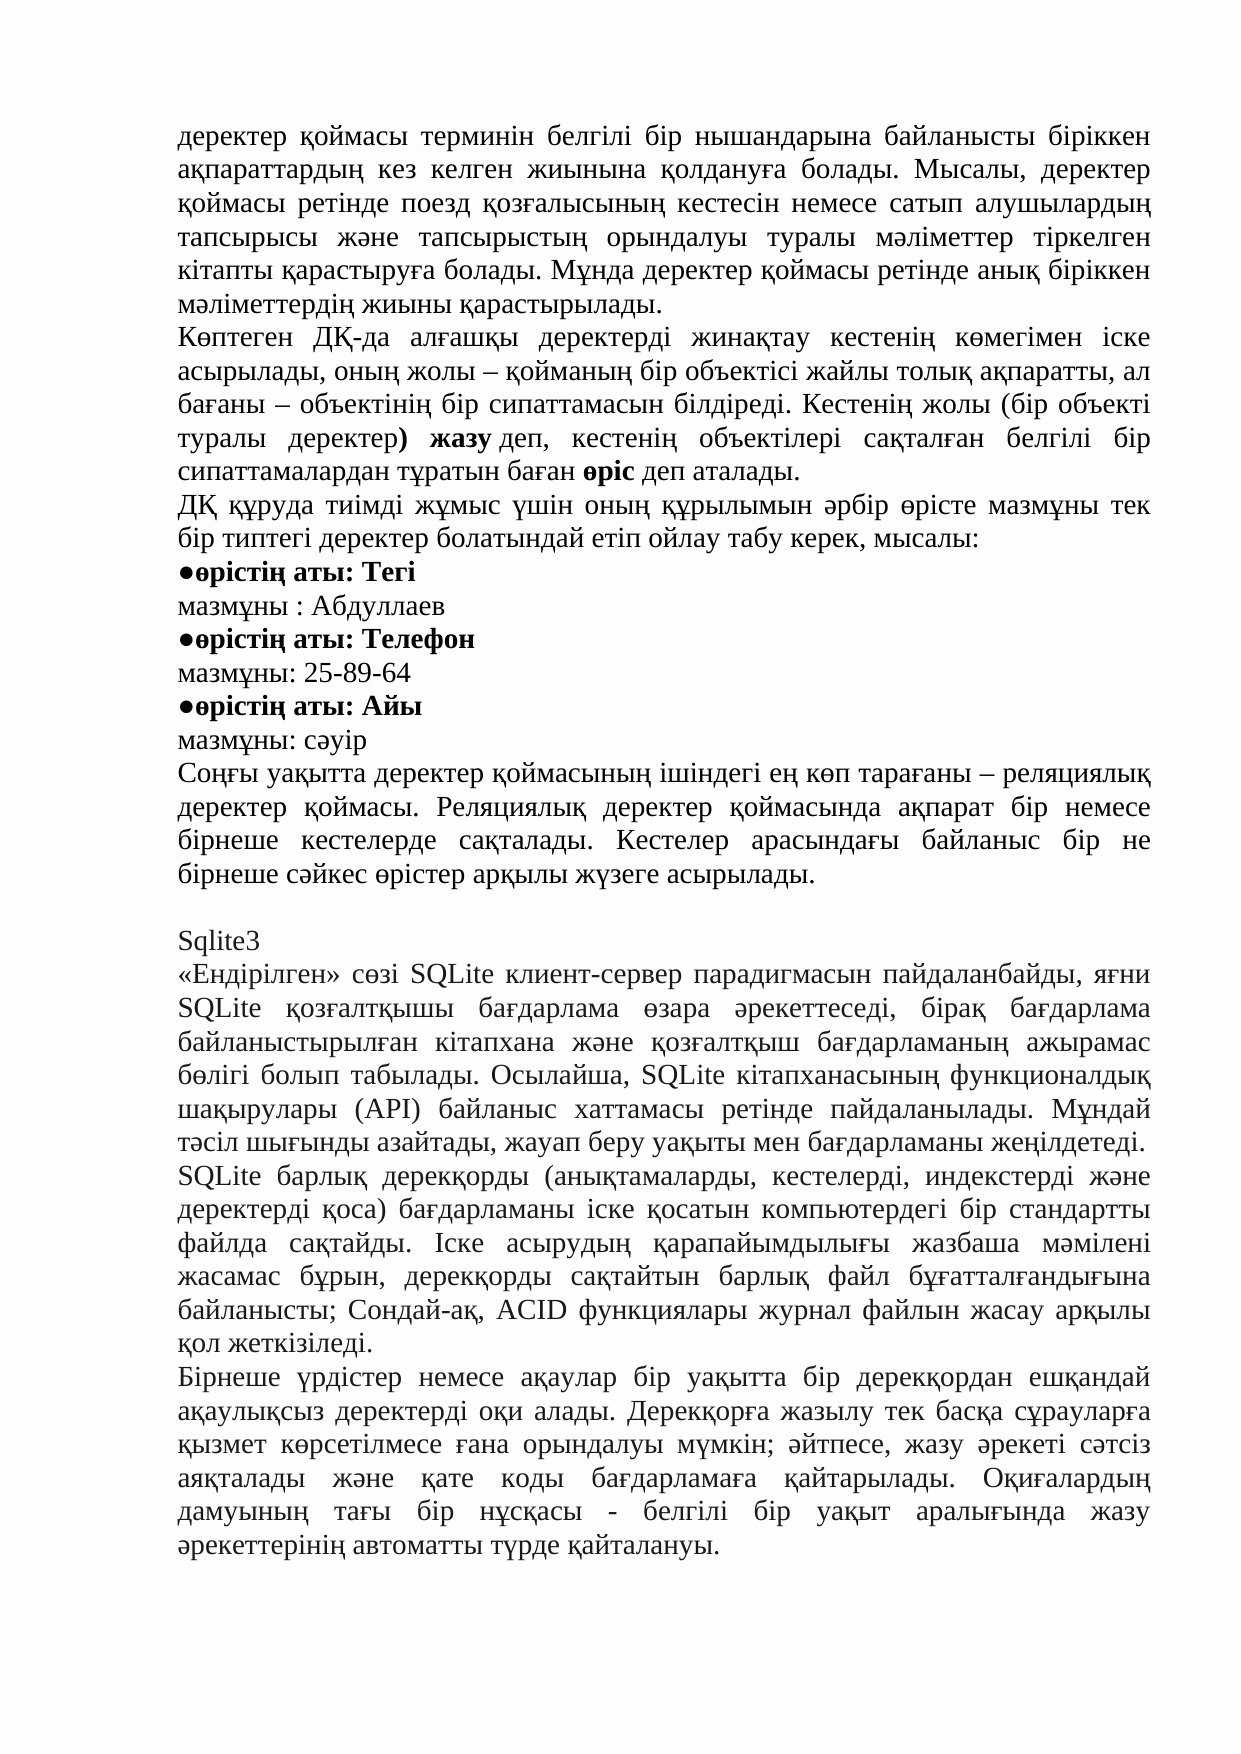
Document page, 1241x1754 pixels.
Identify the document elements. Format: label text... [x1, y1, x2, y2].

text мазмұны : Абдуллаев [177, 588, 1152, 621]
text Sqlite3 [177, 923, 1152, 957]
text мазмұны: сәуір [177, 722, 1152, 755]
text Бірнеше үрдістер немесе ақаулар бір уақытта бір дерекқордан ешқандай ақаулықсыз деректерді оқи алады. Дерекқорға жазылу тек басқа сұрауларға қызмет көрсетілмесе ғана орындалуы мүмкін; әйтпесе, жазу әрекеті сәтсіз аяқталады және қате коды бағдарламаға қайтарылады. Оқиғалардың дамуының тағы бір нұсқасы - белгілі бір уақыт аралығында жазу әрекеттерінің автоматты түрде қайталануы. [177, 1359, 1152, 1560]
text SQLite барлық дерекқорды (анықтамаларды, кестелерді, индекстерді және деректерді қоса) бағдарламаны іске қосатын компьютердегі бір стандартты файлда сақтайды. Іске асырудың қарапайымдылығы жазбаша мәмілені жасамас бұрын, дерекқорды сақтайтын барлық файл бұғатталғандығына байланысты; Сондай-ақ, ACID функциялары журнал файлын жасау арқылы қол жеткізіледі. [177, 1158, 1152, 1359]
text Соңғы уақытта деректер қоймасының ішіндегі ең көп тарағаны – реляциялық деректер қоймасы. Реляциялық деректер қоймасында ақпарат бір немесе бірнеше кестелерде сақталады. Кестелер арасындағы байланыс бір не бірнеше сәйкес өрістер арқылы жүзеге асырылады. [177, 755, 1152, 889]
text мазмұны: 25-89-64 [177, 655, 1152, 688]
text ●өрістің аты: Тегі [177, 554, 1152, 588]
text Көптеген ДҚ-да алғашқы деректерді жинақтау кестенің көмегімен іске асырылады, оның жолы – қойманың бір объектісі жайлы толық ақпаратты, ал бағаны – объектінің бір сипаттамасын білдіреді. Кестенің жолы (бір объекті туралы деректер) жазу деп, кестенің объектілері сақталған белгілі бір сипаттамалардан тұратын баған өріс деп аталады. [177, 319, 1152, 487]
text «Ендірілген» сөзі SQLite клиент-сервер парадигмасын пайдаланбайды, яғни SQLite қозғалтқышы бағдарлама өзара әрекеттеседі, бірақ бағдарлама байланыстырылған кітапхана және қозғалтқыш бағдарламаның ажырамас бөлігі болып табылады. Осылайша, SQLite кітапханасының функционалдық шақырулары (API) байланыс хаттамасы ретінде пайдаланылады. Мұндай тәсіл шығынды азайтады, жауап беру уақыты мен бағдарламаны жеңілдетеді. [177, 957, 1152, 1158]
text ●өрістің аты: Телефон [177, 621, 1152, 655]
text ДҚ құруда тиімді жұмыс үшін оның құрылымын әрбір өрісте мазмұны тек бір типтегі деректер болатындай етіп ойлау табу керек, мысалы: [177, 487, 1152, 554]
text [177, 118, 1152, 319]
text ●өрістің аты: Айы [177, 688, 1152, 722]
